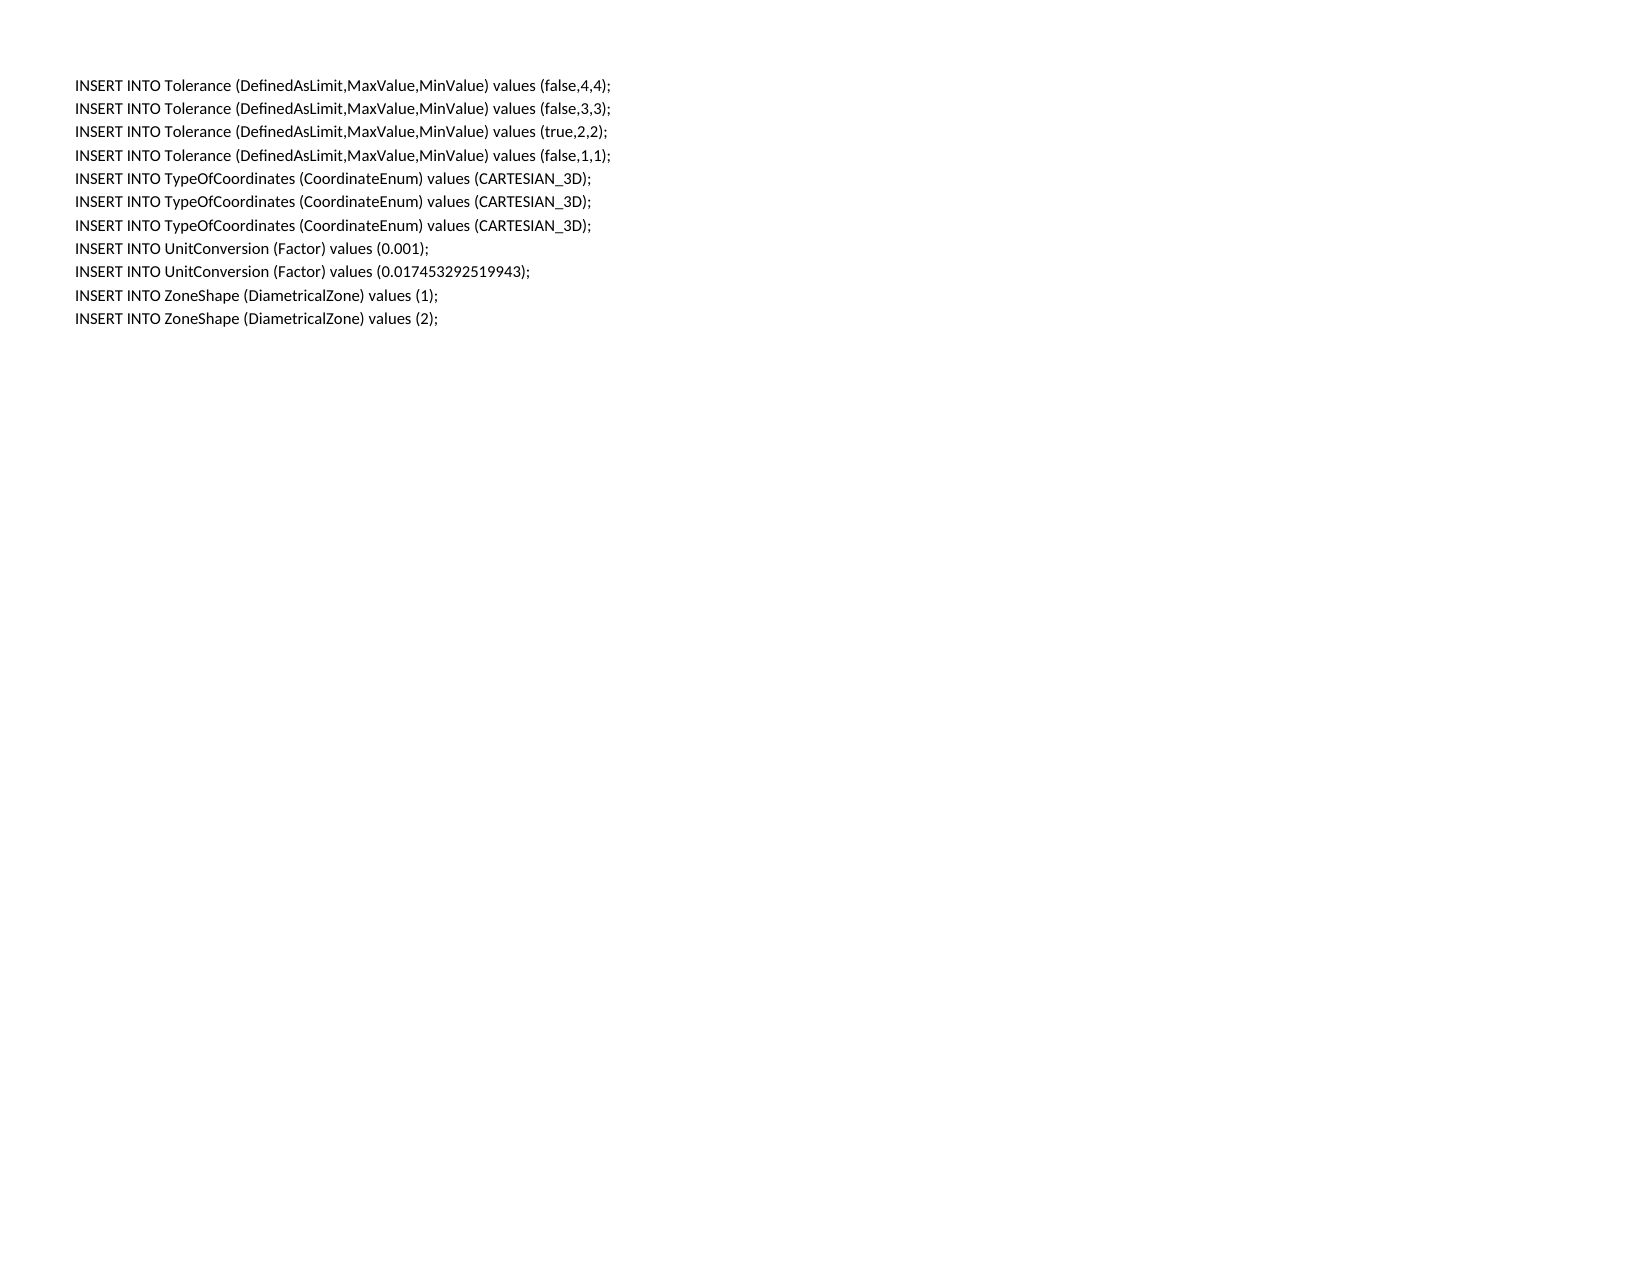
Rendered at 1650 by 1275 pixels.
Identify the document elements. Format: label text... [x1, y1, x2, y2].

text INSERT INTO TypeOfCoordinates (CoordinateEnum) values (CARTESIAN_3D); [75, 192, 1575, 212]
text INSERT INTO TypeOfCoordinates (CoordinateEnum) values (CARTESIAN_3D); [75, 168, 1575, 189]
text INSERT INTO Tolerance (DefinedAsLimit,MaxValue,MinValue) values (false,4,4); [75, 75, 1575, 95]
text INSERT INTO ZoneShape (DiametricalZone) values (1); [75, 285, 1575, 305]
text INSERT INTO UnitConversion (Factor) values (0.017453292519943); [75, 262, 1575, 282]
text INSERT INTO ZoneShape (DiametricalZone) values (2); [75, 308, 1575, 329]
text INSERT INTO Tolerance (DefinedAsLimit,MaxValue,MinValue) values (false,1,1); [75, 145, 1575, 165]
text INSERT INTO TypeOfCoordinates (CoordinateEnum) values (CARTESIAN_3D); [75, 215, 1575, 235]
text INSERT INTO Tolerance (DefinedAsLimit,MaxValue,MinValue) values (false,3,3); [75, 98, 1575, 119]
text INSERT INTO UnitConversion (Factor) values (0.001); [75, 238, 1575, 259]
text INSERT INTO Tolerance (DefinedAsLimit,MaxValue,MinValue) values (true,2,2); [75, 122, 1575, 142]
